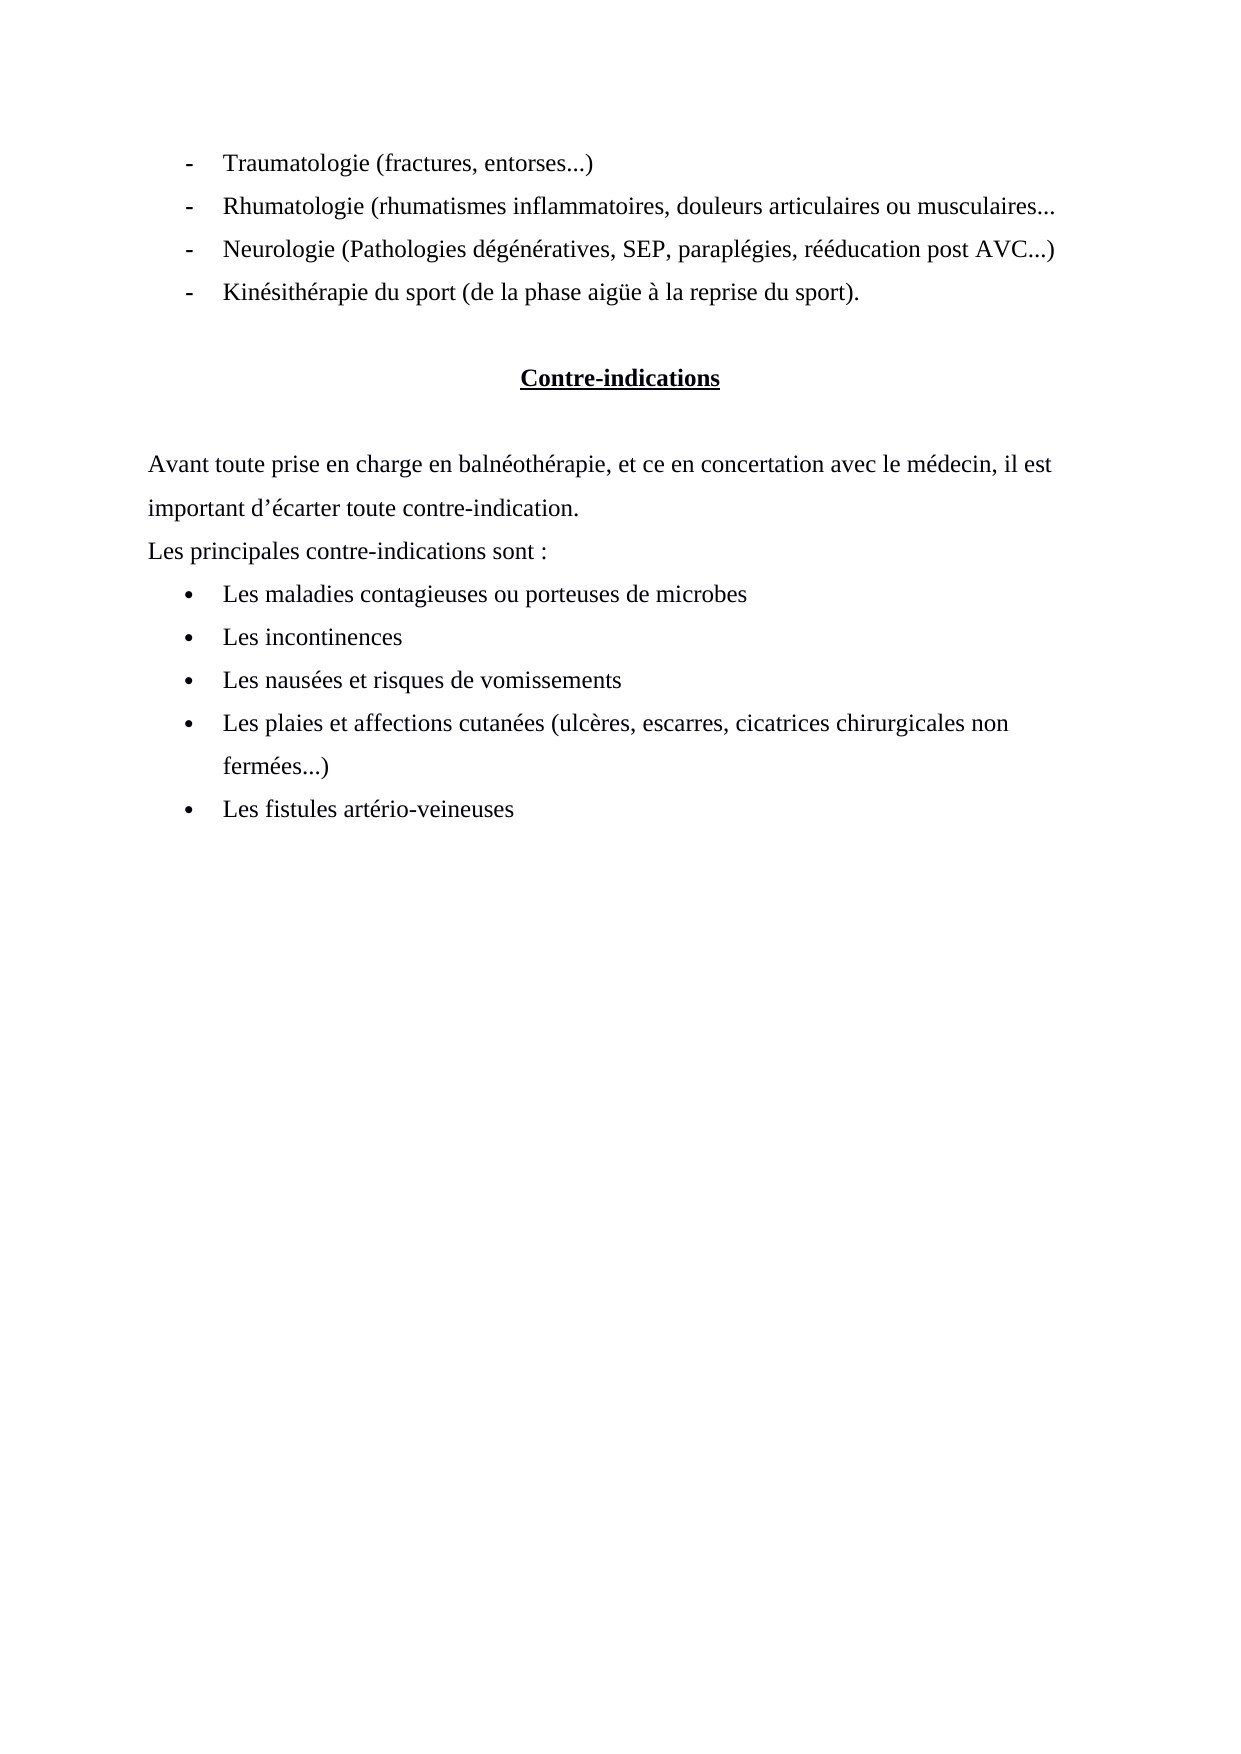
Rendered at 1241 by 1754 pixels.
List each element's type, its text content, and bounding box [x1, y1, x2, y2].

list Les plaies et affections cutanées (ulcères, escarres, cicatrices chirurgicales non fermées...) [185, 708, 1093, 780]
list Traumatologie (fractures, entorses...) [185, 148, 1093, 176]
list Neurologie (Pathologies dégénératives, SEP, paraplégies, rééducation post AVC...) [185, 234, 1093, 263]
text Contre-indications [148, 363, 1093, 392]
list Rhumatologie (rhumatismes inflammatoires, douleurs articulaires ou musculaires... [185, 191, 1093, 219]
list Les nausées et risques de vomissements [185, 665, 1093, 694]
list Les fistules artério-veineuses [185, 794, 1093, 823]
text Avant toute prise en charge en balnéothérapie, et ce en concertation avec le médecin, il est important d’écarter toute contre-indication. [148, 449, 1093, 521]
list Les incontinences [185, 622, 1093, 651]
list Kinésithérapie du sport (de la phase aigüe à la reprise du sport). [185, 277, 1093, 306]
list Les maladies contagieuses ou porteuses de microbes [185, 579, 1093, 608]
text Les principales contre-indications sont : [148, 536, 1093, 564]
